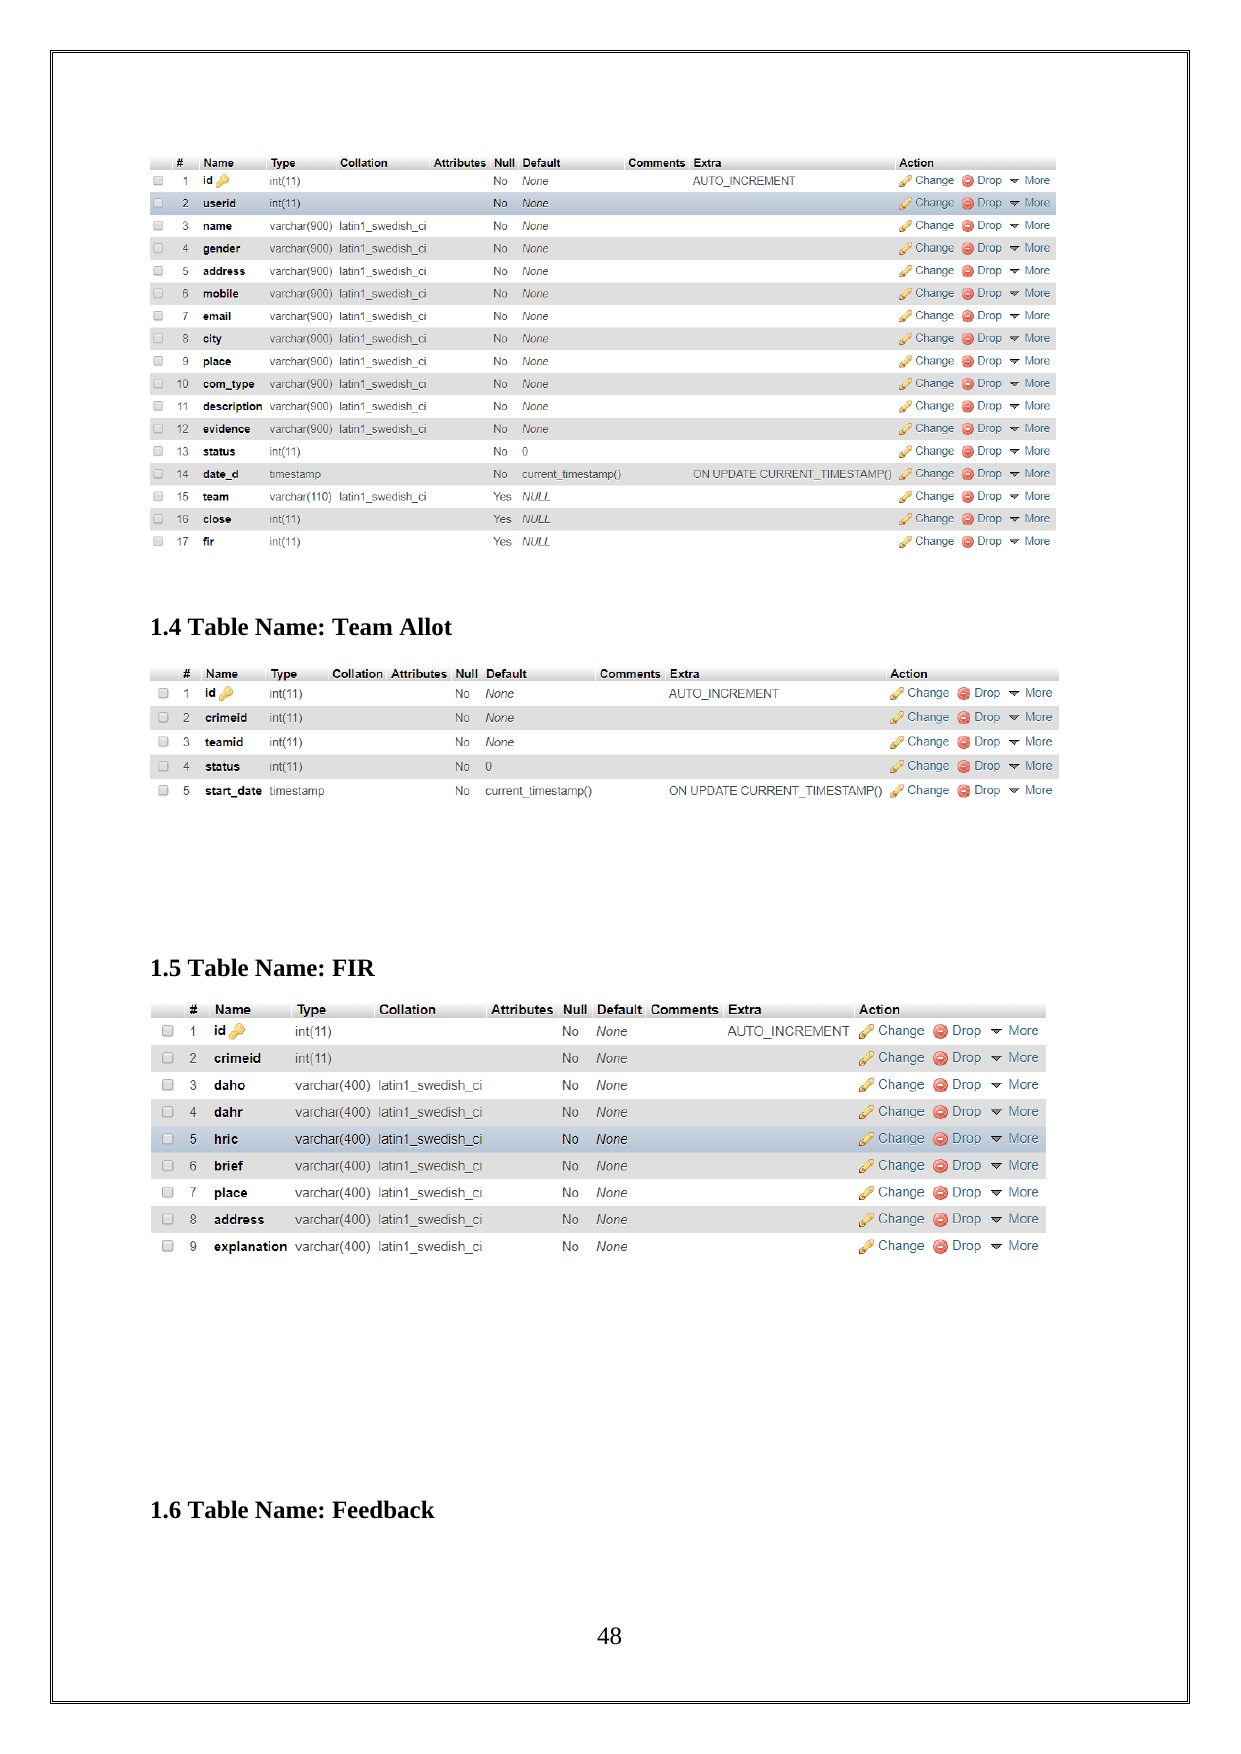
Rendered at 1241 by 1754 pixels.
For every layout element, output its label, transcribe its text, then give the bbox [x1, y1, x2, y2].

picture [150, 150, 1068, 555]
picture [150, 655, 1069, 810]
text 1.4 Table Name: Team Allot [150, 612, 1068, 641]
text 1.5 Table Name: FIR [150, 953, 1068, 982]
text 1.6 Table Name: Feedback [150, 1496, 1068, 1524]
picture [150, 996, 1069, 1266]
